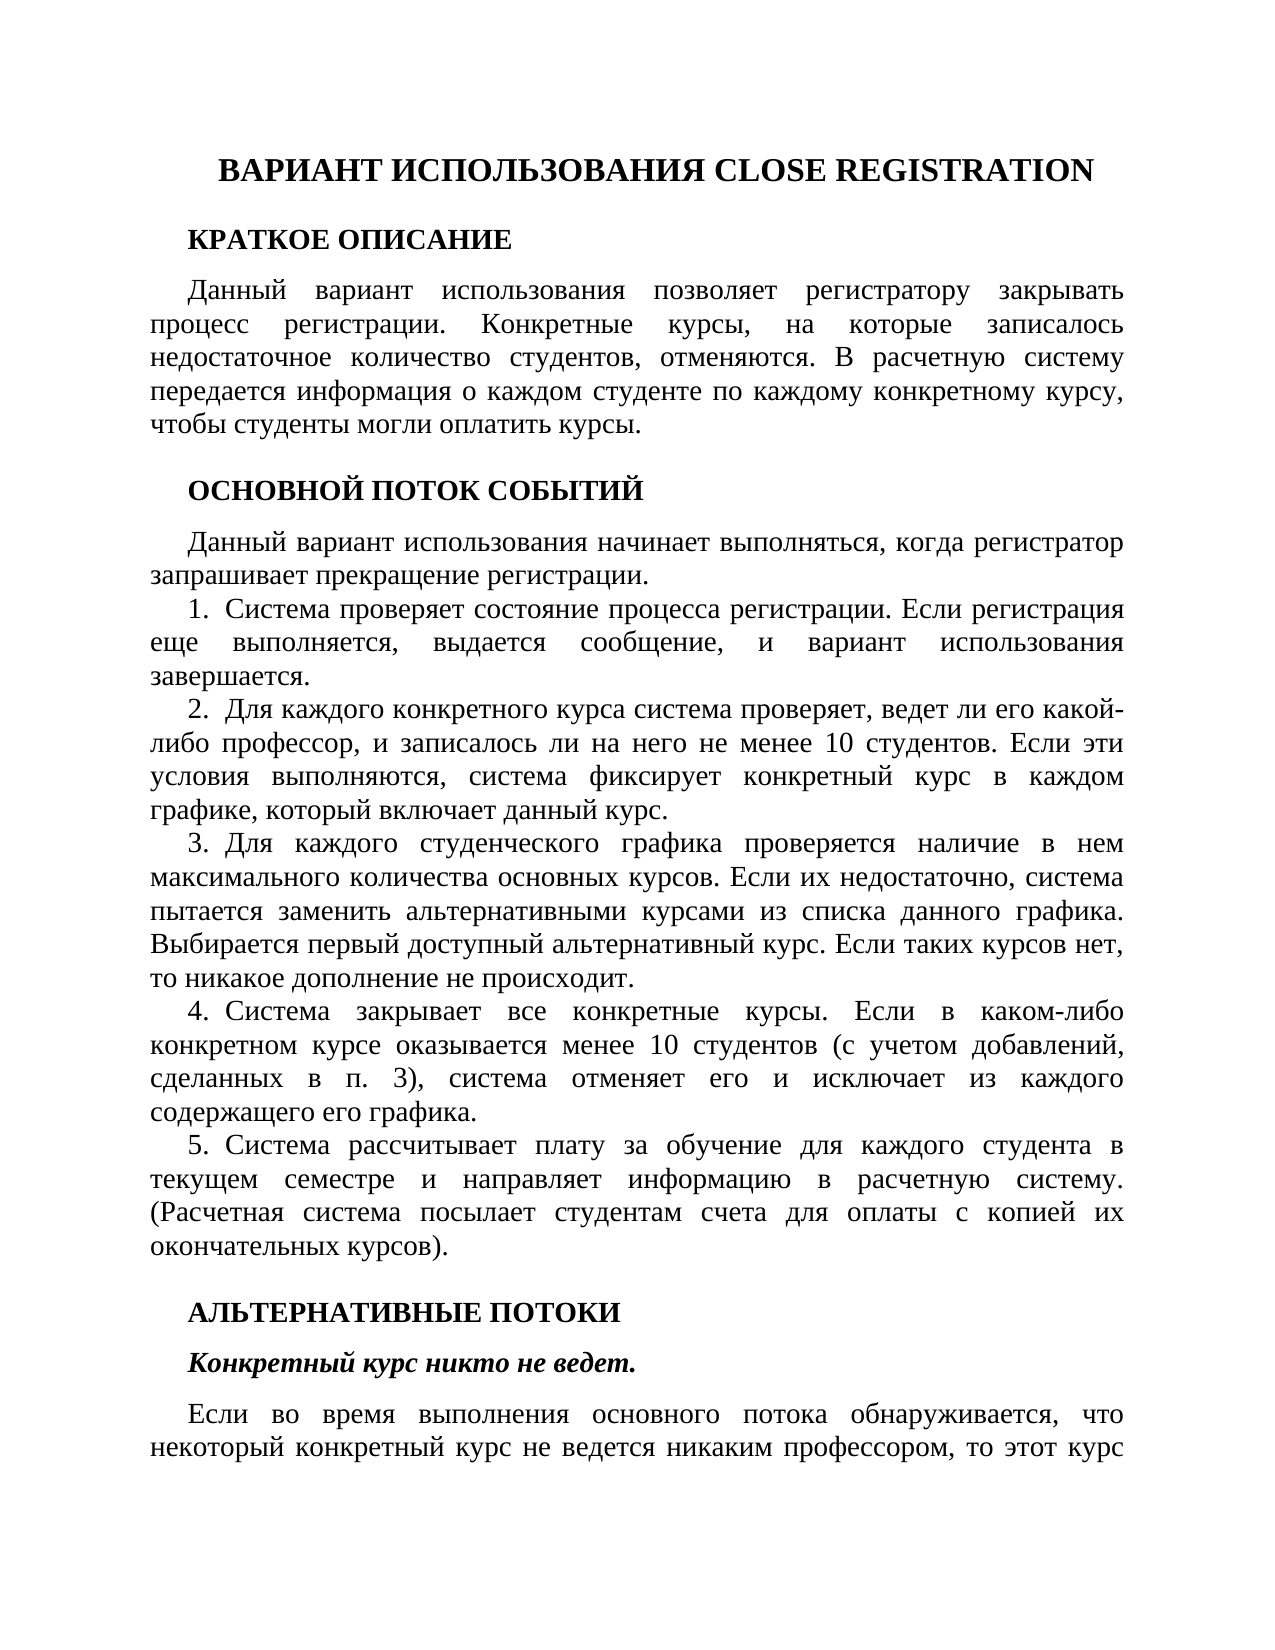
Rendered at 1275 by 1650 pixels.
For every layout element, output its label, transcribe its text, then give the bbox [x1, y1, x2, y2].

text ВАРИАНТ ИСПОЛЬЗОВАНИЯ CLOSE REGISTRATION [150, 150, 1125, 188]
subtitle Конкретный курс никто не ведет. [150, 1346, 1125, 1379]
subtitle КРАТКОЕ ОПИСАНИЕ [150, 222, 1125, 255]
list Система закрывает все конкретные курсы. Если в каком-либо конкретном курсе оказывается менее 10 студентов (с учетом добавлений, сделанных в п. 3), система отменяет его и исключает из каждого содержащего его графика. [150, 993, 1125, 1127]
subtitle АЛЬТЕРНАТИВНЫЕ ПОТОКИ [150, 1295, 1125, 1329]
list Система проверяет состояние процесса регистрации. Если регистрация еще выполняется, выдается сообщение, и вариант использования завершается. [150, 591, 1125, 691]
list Для каждого студенческого графика проверяется наличие в нем максимального количества основных курсов. Если их недостаточно, система пытается заменить альтернативными курсами из списка данного графика. Выбирается первый доступный альтернативный курс. Если таких курсов нет, то никакое дополнение не происходит. [150, 826, 1125, 993]
subtitle ОСНОВНОЙ ПОТОК СОБЫТИЙ [150, 473, 1125, 507]
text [150, 1396, 1125, 1463]
list Система рассчитывает плату за обучение для каждого студента в текущем семестре и направляет информацию в расчетную систему. (Расчетная система посылает студентам счета для оплаты с копией их окончательных курсов). [150, 1127, 1125, 1262]
list Для каждого конкретного курса система проверяет, ведет ли его какой-либо профессор, и записалось ли на него не менее 10 студентов. Если эти условия выполняются, система фиксирует конкретный курс в каждом графике, который включает данный курс. [150, 691, 1125, 826]
text Данный вариант использования позволяет регистратору закрывать процесс регистрации. Конкретные курсы, на которые записалось недостаточное количество студентов, отменяются. В расчетную систему передается информация о каждом студенте по каждому конкретному курсу, чтобы студенты могли оплатить курсы. [150, 272, 1125, 440]
text Данный вариант использования начинает выполняться, когда регистратор запрашивает прекращение регистрации. [150, 524, 1125, 591]
